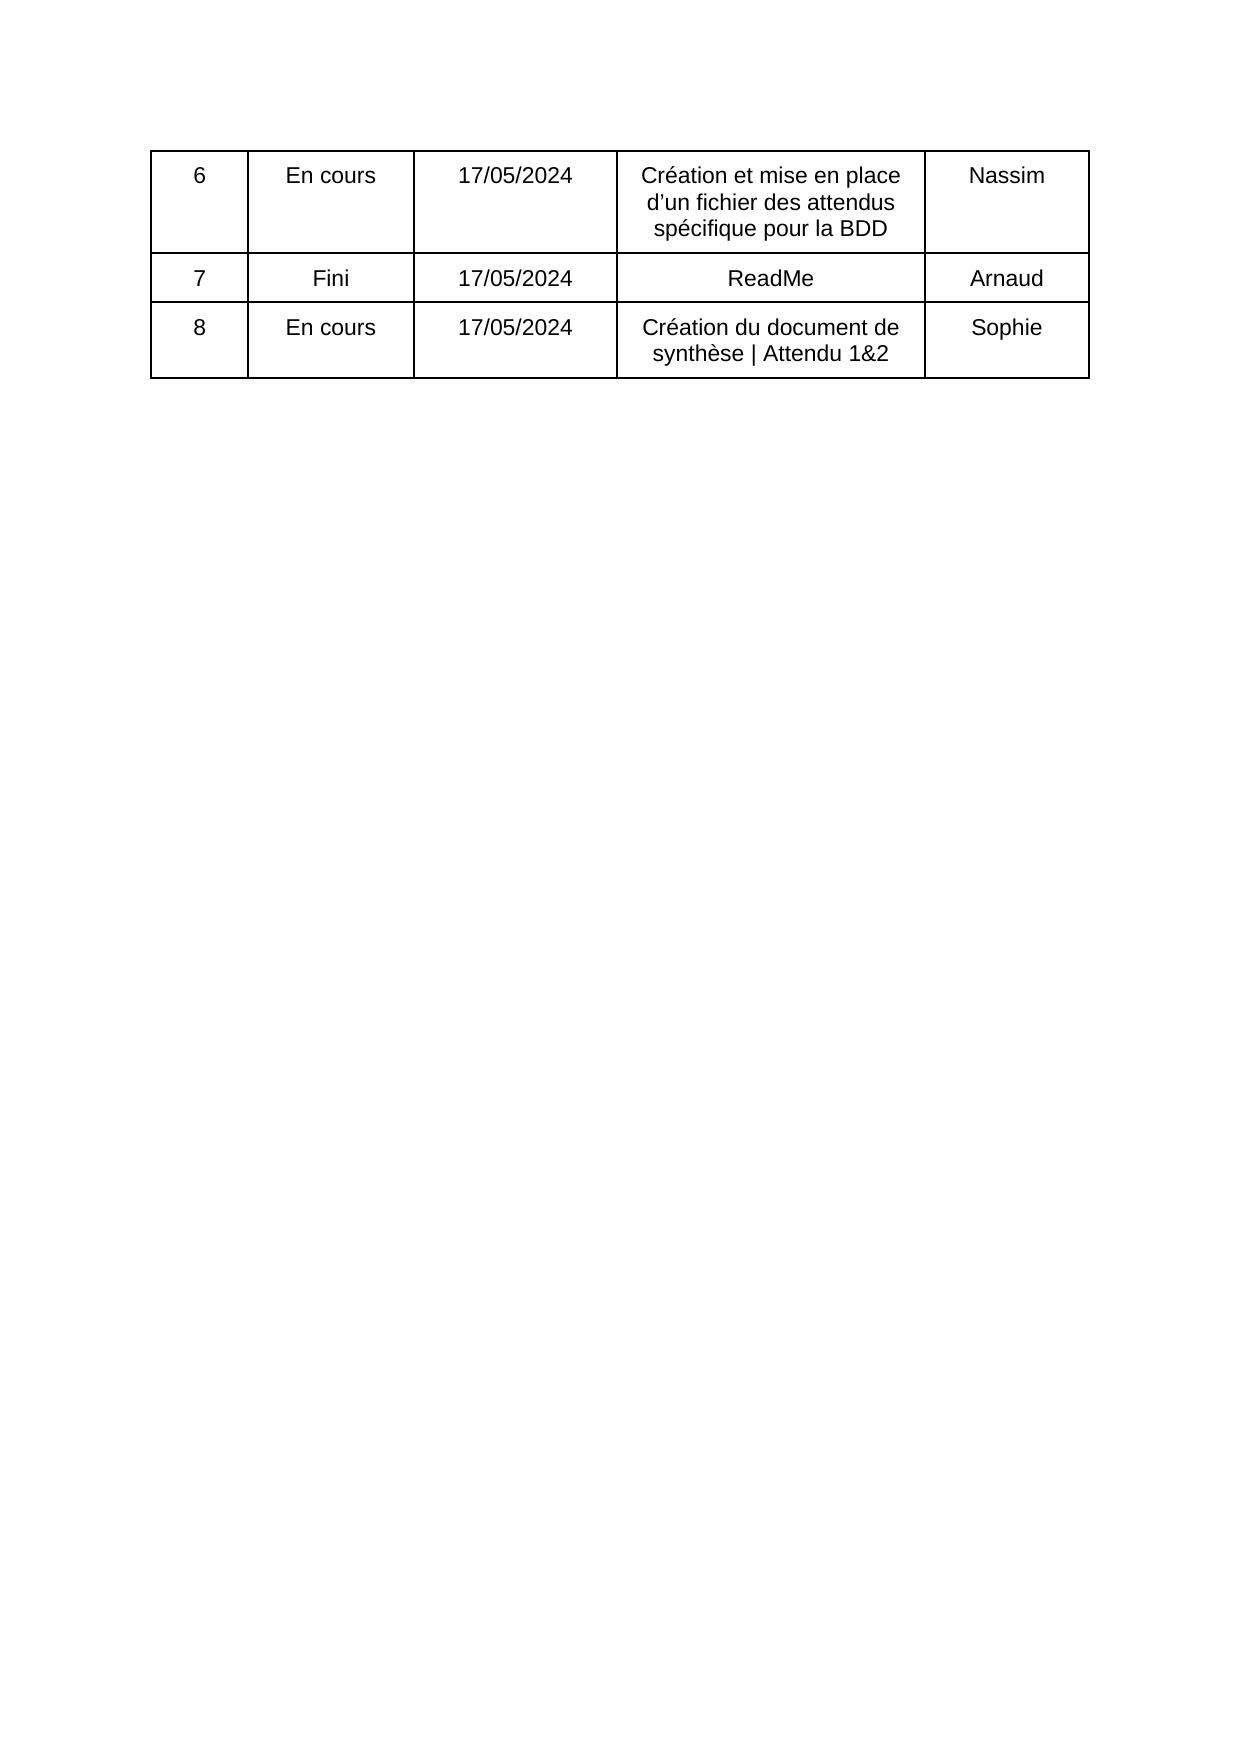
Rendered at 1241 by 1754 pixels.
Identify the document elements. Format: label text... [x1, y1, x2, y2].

table_cell Sophie [926, 303, 1088, 377]
table_cell Fini [249, 254, 413, 301]
table_cell Création et mise en place d’un fichier des attendus spécifique pour la BDD [618, 152, 924, 252]
table_cell Création du document de synthèse | Attendu 1&2 [618, 303, 924, 377]
table_cell En cours [249, 152, 413, 252]
table_cell 17/05/2024 [415, 254, 616, 301]
table_cell Arnaud [926, 254, 1088, 301]
table_cell 7 [152, 254, 247, 301]
table_cell 17/05/2024 [415, 152, 616, 252]
table_cell ReadMe [618, 254, 924, 301]
table_cell 6 [152, 152, 247, 252]
table_cell 8 [152, 303, 247, 377]
table_cell En cours [249, 303, 413, 377]
table_cell Nassim [926, 152, 1088, 252]
table_cell 17/05/2024 [415, 303, 616, 377]
